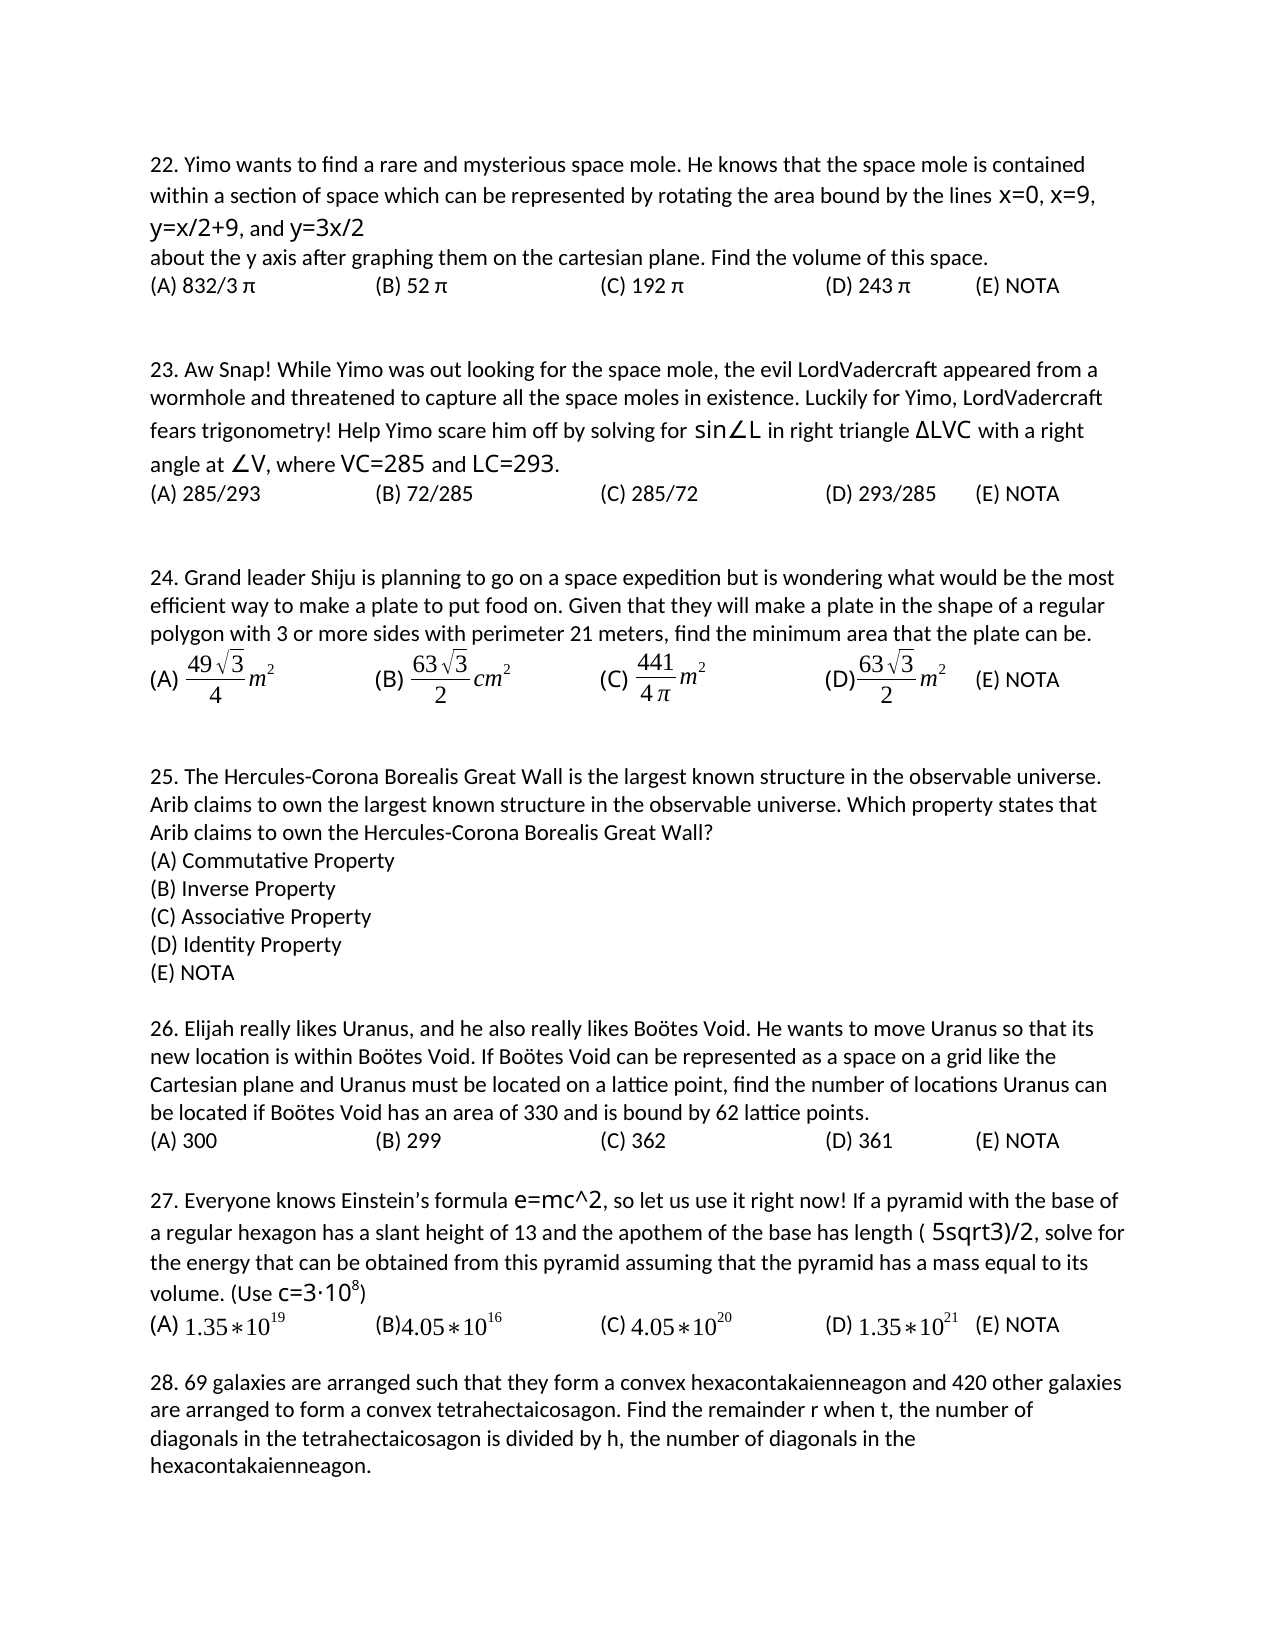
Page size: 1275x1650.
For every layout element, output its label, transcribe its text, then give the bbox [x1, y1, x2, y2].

text (A) Commutative Property [150, 846, 1125, 874]
text 23. Aw Snap! While Yimo was out looking for the space mole, the evil LordVadercraft appeared from a wormhole and threatened to capture all the space moles in existence. Luckily for Yimo, LordVadercraft fears trigonometry! Help Yimo scare him off by solving for sin∠L in right triangle ΔLVC with a right angle at ∠V, where VC=285 and LC=293. [150, 355, 1125, 479]
text 24. Grand leader Shiju is planning to go on a space expedition but is wondering what would be the most efficient way to make a plate to put food on. Given that they will make a plate in the shape of a regular polygon with 3 or more sides with perimeter 21 meters, find the minimum area that the plate can be. [150, 563, 1125, 648]
text (A) (B) (C) (D) (E) NOTA [150, 1308, 1125, 1339]
text 28. 69 galaxies are arranged such that they form a convex hexacontakaienneagon and 420 other galaxies are arranged to form a convex tetrahectaicosagon. Find the remainder r when t, the number of diagonals in the tetrahectaicosagon is divided by h, the number of diagonals in the hexacontakaienneagon. [150, 1368, 1125, 1480]
text 25. The Hercules-Corona Borealis Great Wall is the largest known structure in the observable universe. Arib claims to own the largest known structure in the observable universe. Which property states that Arib claims to own the Hercules-Corona Borealis Great Wall? [150, 762, 1125, 846]
text 22. Yimo wants to find a rare and mysterious space mole. He knows that the space mole is contained within a section of space which can be represented by rotating the area bound by the lines x=0, x=9, y=x/2+9, and y=3x/2 [150, 150, 1125, 243]
text about the y axis after graphing them on the cartesian plane. Find the volume of this space. [150, 243, 1125, 271]
text (B) Inverse Property [150, 874, 1125, 902]
text (A) (B) (C) (D) (E) NOTA [150, 648, 1125, 709]
text (E) NOTA [150, 958, 1125, 986]
text (A) 300 (B) 299 (C) 362 (D) 361 (E) NOTA [150, 1126, 1125, 1154]
text 26. Elijah really likes Uranus, and he also really likes Boötes Void. He wants to move Uranus so that its new location is within Boötes Void. If Boötes Void can be represented as a space on a grid like the Cartesian plane and Uranus must be located on a lattice point, find the number of locations Uranus can be located if Boötes Void has an area of 330 and is bound by 62 lattice points. [150, 1014, 1125, 1126]
text 27. Everyone knows Einstein’s formula e=mc^2, so let us use it right now! If a pyramid with the base of a regular hexagon has a slant height of 13 and the apothem of the base has length ( 5sqrt3)/2, solve for the energy that can be obtained from this pyramid assuming that the pyramid has a mass equal to its volume. (Use c=3⋅108) [150, 1182, 1125, 1308]
text (C) Associative Property [150, 902, 1125, 930]
text (A) 832/3 π (B) 52 π (C) 192 π (D) 243 π (E) NOTA [150, 271, 1125, 299]
text (D) Identity Property [150, 930, 1125, 958]
text (A) 285/293 (B) 72/285 (C) 285/72 (D) 293/285 (E) NOTA [150, 479, 1125, 507]
